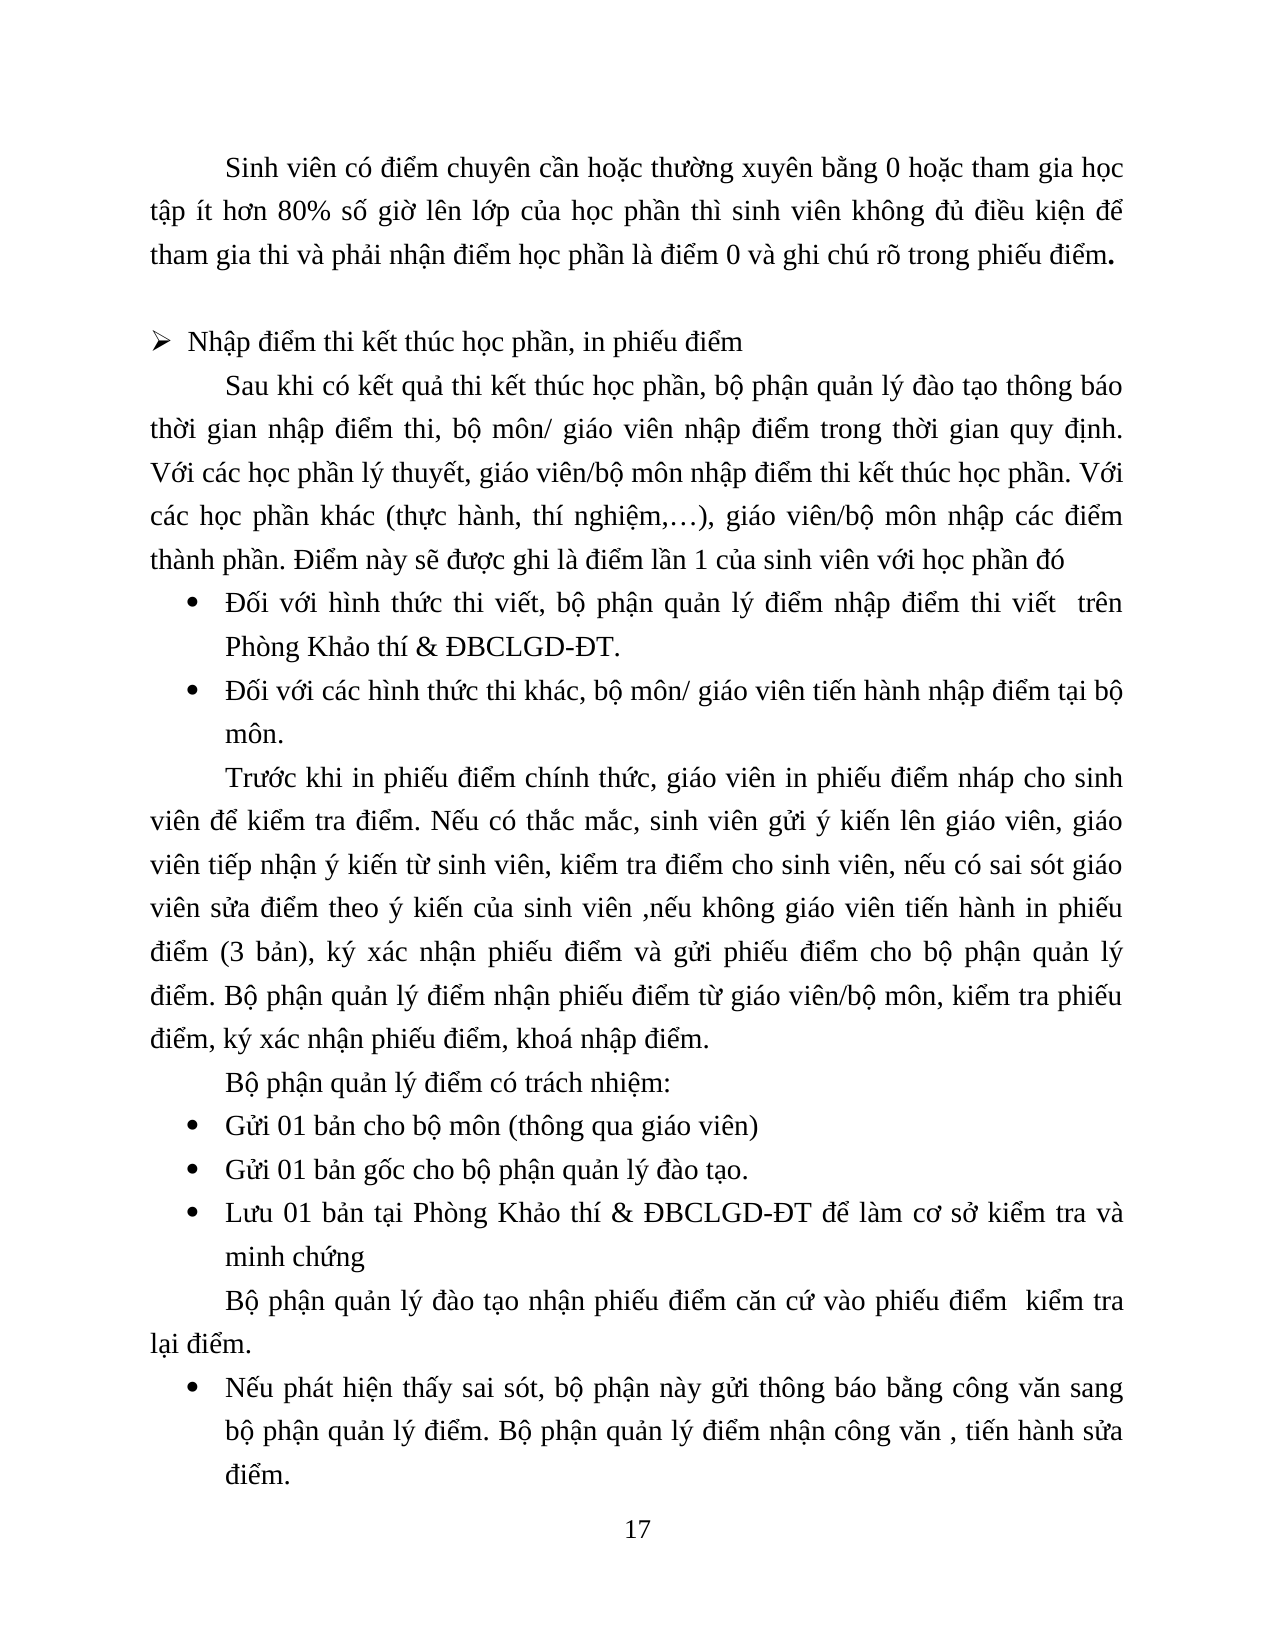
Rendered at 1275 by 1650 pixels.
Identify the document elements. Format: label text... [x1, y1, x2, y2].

list Trước khi in phiếu điểm chính thức, giáo viên in phiếu điểm nháp cho sinh viên để kiểm tra điểm. Nếu có thắc mắc, sinh viên gửi ý kiến lên giáo viên, giáo viên tiếp nhận ý kiến từ sinh viên, kiểm tra điểm cho sinh viên, nếu có sai sót giáo viên sửa điểm theo ý kiến của sinh viên ,nếu không giáo viên tiến hành in phiếu điểm (3 bản), ký xác nhận phiếu điểm và gửi phiếu điểm cho bộ phận quản lý điểm. Bộ phận quản lý điểm nhận phiếu điểm từ giáo viên/bộ môn, kiểm tra phiếu điểm, ký xác nhận phiếu điểm, khoá nhập điểm. [150, 760, 1125, 1055]
list Gửi 01 bản cho bộ môn (thông qua giáo viên) [187, 1108, 1125, 1142]
list Nếu phát hiện thấy sai sót, bộ phận này gửi thông báo bằng công văn sang bộ phận quản lý điểm. Bộ phận quản lý điểm nhận công văn , tiến hành sửa điểm. [187, 1370, 1125, 1491]
list Sau khi có kết quả thi kết thúc học phần, bộ phận quản lý đào tạo thông báo thời gian nhập điểm thi, bộ môn/ giáo viên nhập điểm trong thời gian quy định. Với các học phần lý thuyết, giáo viên/bộ môn nhập điểm thi kết thúc học phần. Với các học phần khác (thực hành, thí nghiệm,…), giáo viên/bộ môn nhập các điểm thành phần. Điểm này sẽ được ghi là điểm lần 1 của sinh viên với học phần đó [150, 368, 1125, 576]
list Lưu 01 bản tại Phòng Khảo thí & ĐBCLGD-ĐT để làm cơ sở kiểm tra và minh chứng [187, 1196, 1125, 1273]
list Đối với hình thức thi viết, bộ phận quản lý điểm nhập điểm thi viết trên Phòng Khảo thí & ĐBCLGD-ĐT. [187, 586, 1125, 663]
list Gửi 01 bản gốc cho bộ phận quản lý đào tạo. [187, 1152, 1125, 1186]
list Bộ phận quản lý đào tạo nhận phiếu điểm căn cứ vào phiếu điểm kiểm tra lại điểm. [150, 1283, 1125, 1360]
list Bộ phận quản lý điểm có trách nhiệm: [150, 1065, 1125, 1098]
list Nhập điểm thi kết thúc học phần, in phiếu điểm [150, 324, 1125, 358]
list Sinh viên có điểm chuyên cần hoặc thường xuyên bằng 0 hoặc tham gia học tập ít hơn 80% số giờ lên lớp của học phần thì sinh viên không đủ điều kiện để tham gia thi và phải nhận điểm học phần là điểm 0 và ghi chú rõ trong phiếu điểm. [150, 150, 1125, 271]
list Đối với các hình thức thi khác, bộ môn/ giáo viên tiến hành nhập điểm tại bộ môn. [187, 673, 1125, 750]
